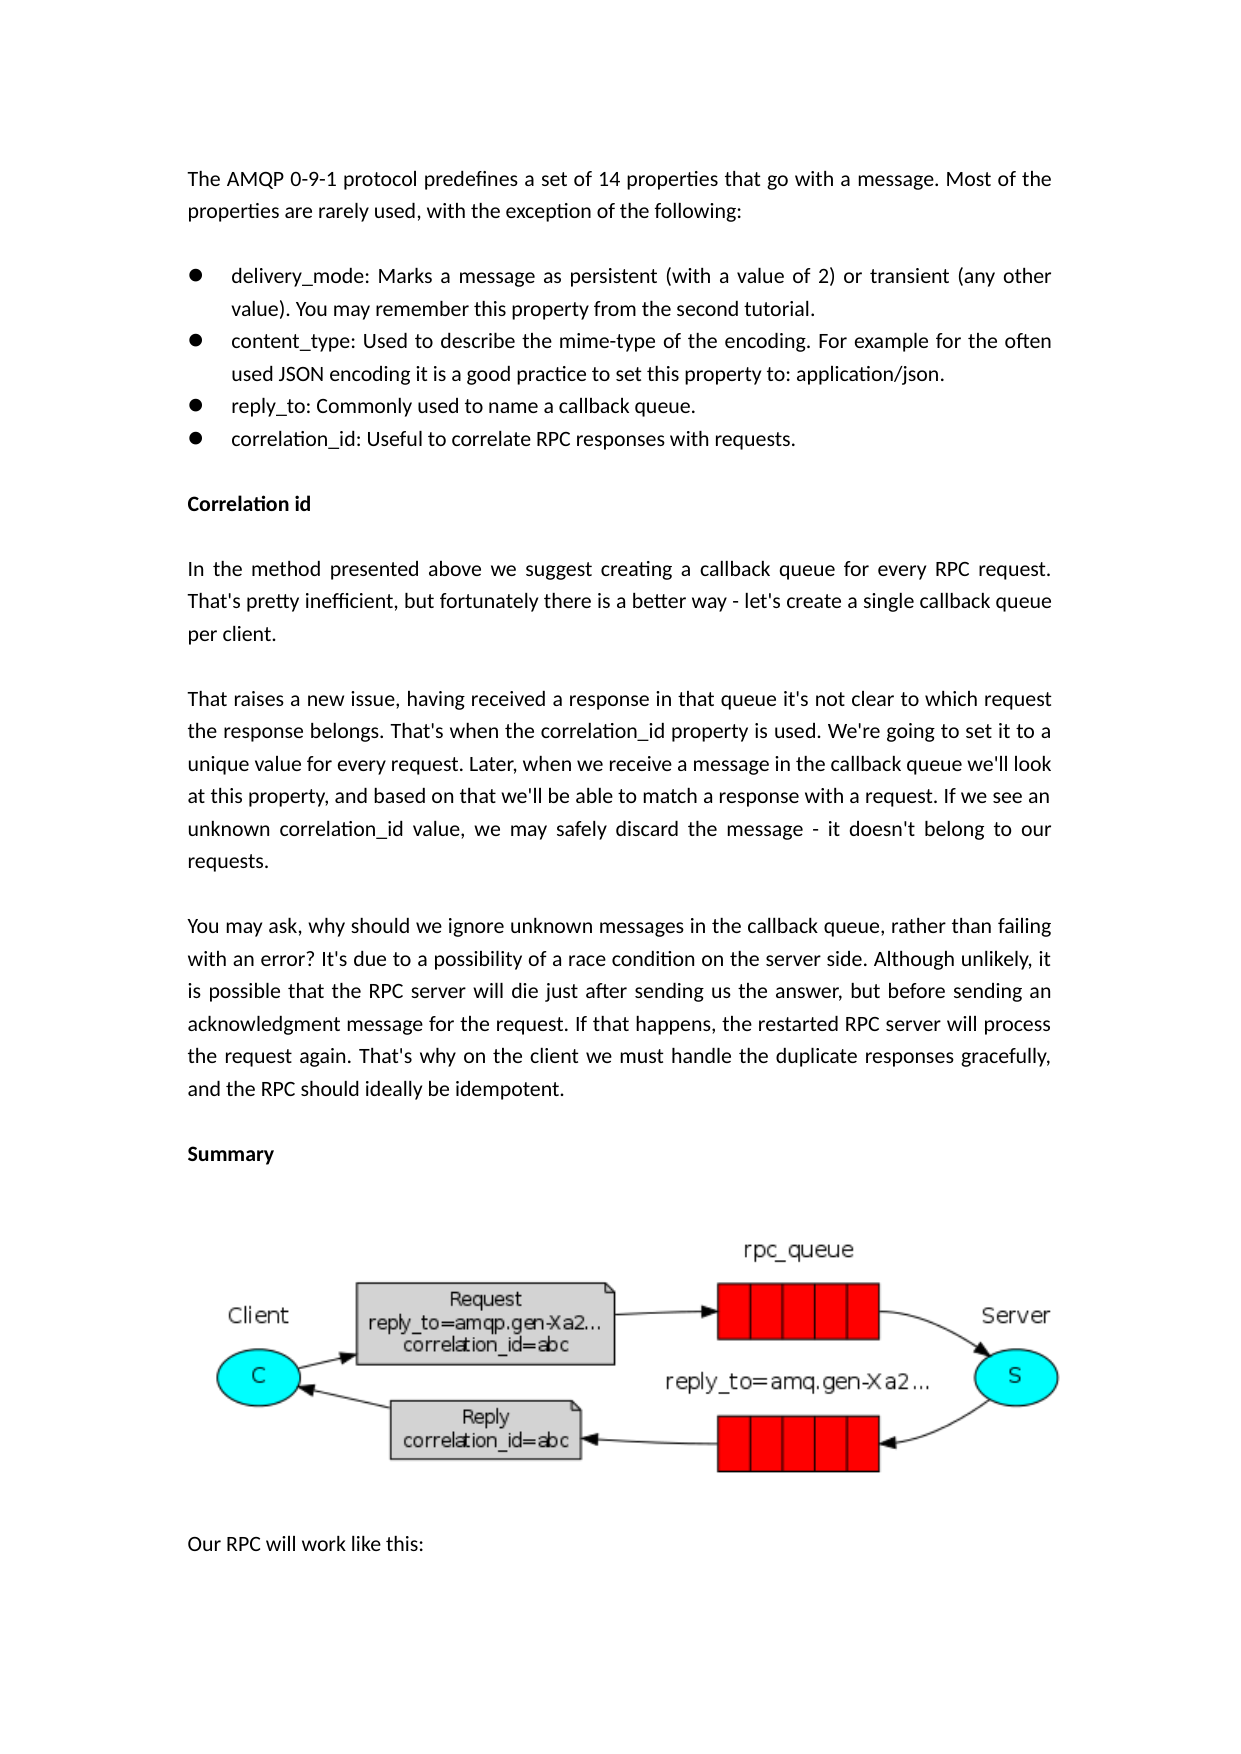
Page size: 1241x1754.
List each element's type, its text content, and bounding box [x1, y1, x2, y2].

list correlation_id: Useful to correlate RPC responses with requests. [187, 422, 1053, 454]
text Summary [187, 1137, 1053, 1169]
list reply_to: Commonly used to name a callback queue. [187, 389, 1053, 422]
list content_type: Used to describe the mime-type of the encoding. For example for the often used JSON encoding it is a good practice to set this property to: application/json. [187, 324, 1053, 389]
text In the method presented above we suggest creating a callback queue for every RPC request. That's pretty inefficient, but fortunately there is a better way - let's create a single callback queue per client. [187, 552, 1053, 649]
text That raises a new issue, having received a response in that queue it's not clear to which request the response belongs. That's when the correlation_id property is used. We're going to set it to a unique value for every request. Later, when we receive a message in the callback queue we'll look at this property, and based on that we'll be able to match a response with a request. If we see an unknown correlation_id value, we may safely discard the message - it doesn't belong to our requests. [187, 682, 1053, 877]
picture [187, 1202, 1088, 1515]
text Our RPC will work like this: [187, 1527, 1053, 1559]
text The AMQP 0-9-1 protocol predefines a set of 14 properties that go with a message. Most of the properties are rarely used, with the exception of the following: [187, 162, 1053, 227]
text Correlation id [187, 487, 1053, 519]
list delivery_mode: Marks a message as persistent (with a value of 2) or transient (any other value). You may remember this property from the second tutorial. [187, 259, 1053, 324]
text You may ask, why should we ignore unknown messages in the callback queue, rather than failing with an error? It's due to a possibility of a race condition on the server side. Although unlikely, it is possible that the RPC server will die just after sending us the answer, but before sending an acknowledgment message for the request. If that happens, the restarted RPC server will process the request again. That's why on the client we must handle the duplicate responses gracefully, and the RPC should ideally be idempotent. [187, 909, 1053, 1104]
